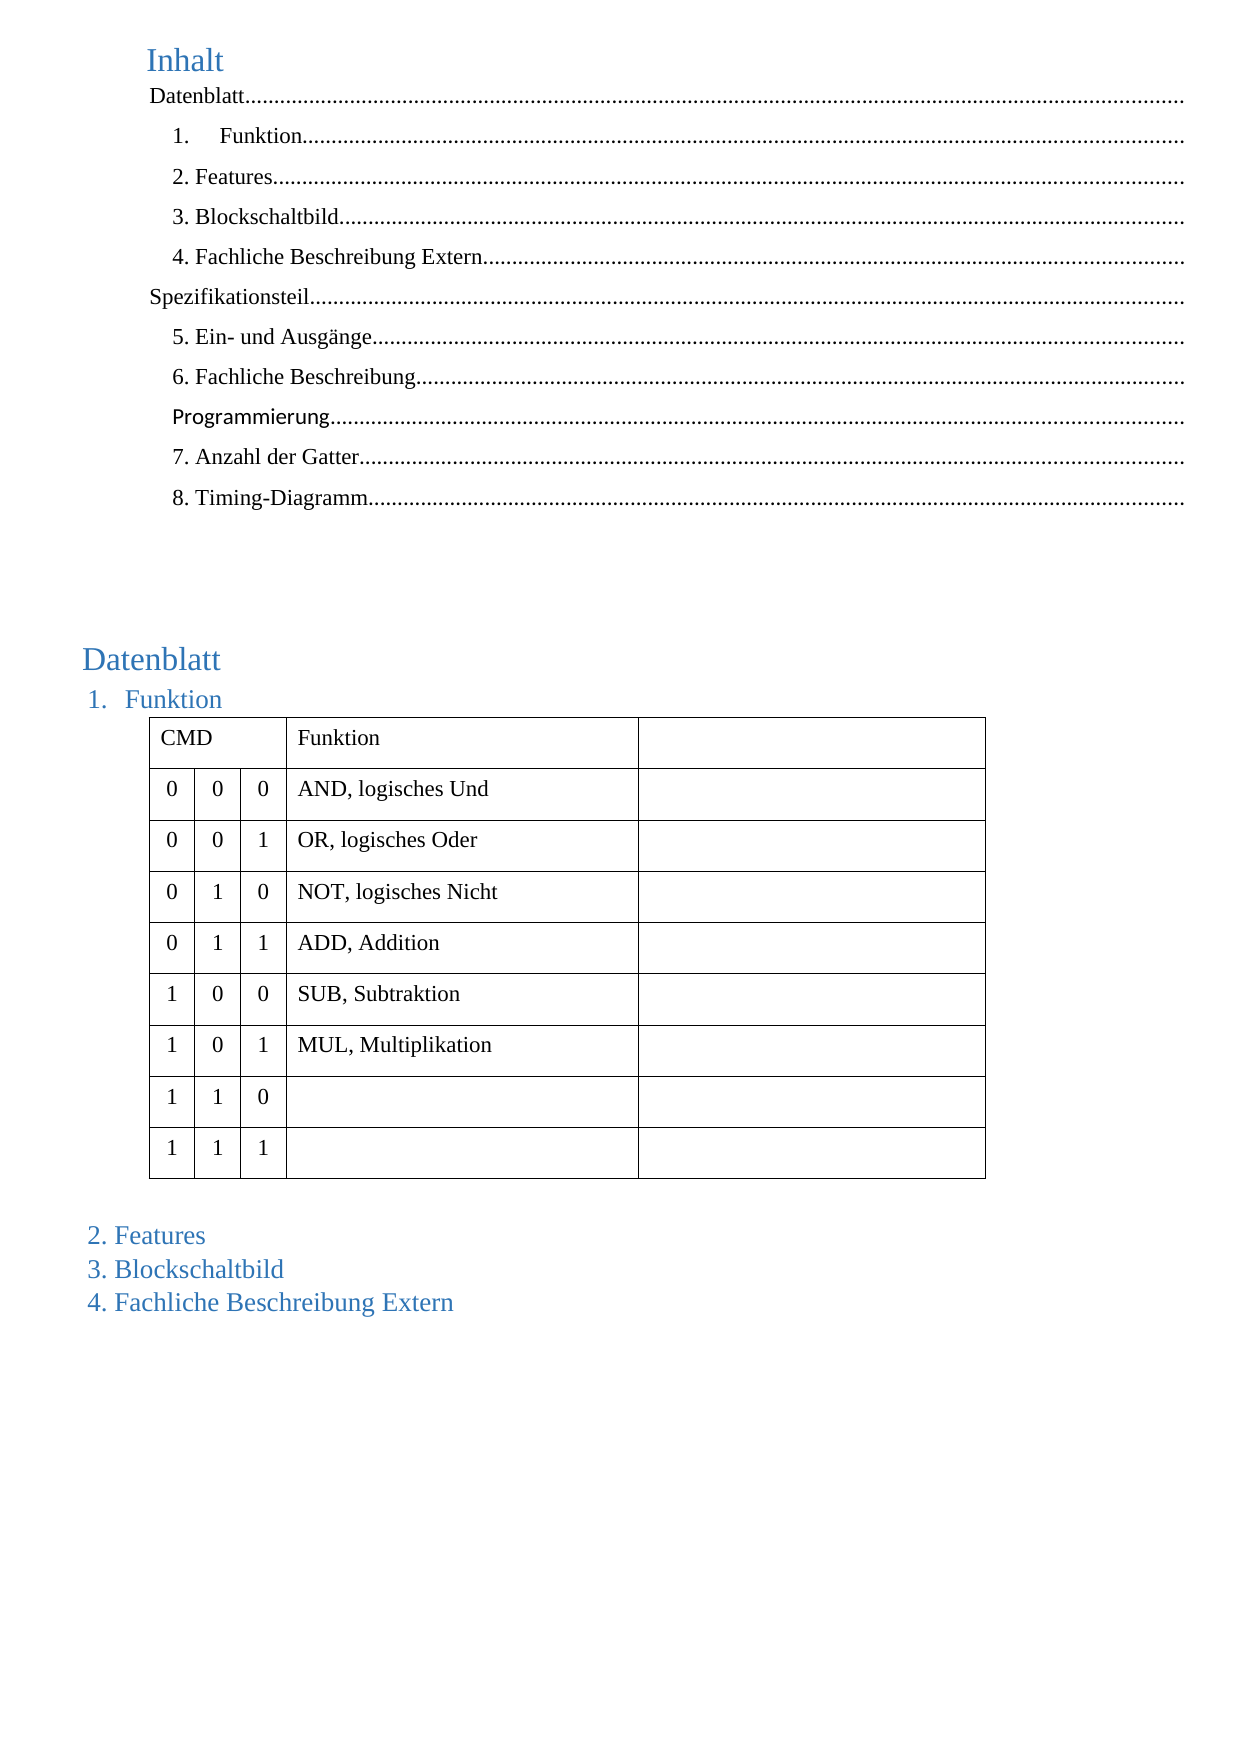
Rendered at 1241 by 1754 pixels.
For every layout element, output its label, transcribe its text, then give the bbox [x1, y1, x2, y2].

table_cell [639, 974, 985, 1024]
table_cell 1 [195, 872, 240, 922]
table_cell 1 [241, 923, 286, 973]
table_cell [639, 1026, 985, 1076]
table_cell [639, 872, 985, 922]
table_cell 1 [150, 1077, 194, 1127]
table_cell 1 [150, 1026, 194, 1076]
table_cell [639, 1077, 985, 1127]
table_cell 0 [150, 769, 194, 819]
table_cell 1 [150, 1128, 194, 1178]
table_cell [287, 1077, 638, 1127]
text Inhalt [146, 40, 1200, 78]
table_cell 0 [195, 1026, 240, 1076]
subtitle 3. Blockschaltbild [87, 1253, 1200, 1284]
table_cell 0 [150, 821, 194, 871]
subtitle Funktion [87, 683, 1200, 715]
table_header Funktion [287, 718, 638, 768]
table_cell 0 [241, 872, 286, 922]
table_cell 0 [195, 821, 240, 871]
subtitle 4. Fachliche Beschreibung Extern [87, 1287, 1200, 1318]
table_cell MUL, Multiplikation [287, 1026, 638, 1076]
table_cell 1 [241, 1128, 286, 1178]
table_cell NOT, logisches Nicht [287, 872, 638, 922]
table_cell [639, 923, 985, 973]
table_cell 1 [195, 1077, 240, 1127]
table_cell 1 [150, 974, 194, 1024]
table_cell 0 [195, 974, 240, 1024]
table_cell SUB, Subtraktion [287, 974, 638, 1024]
table_cell 1 [195, 1128, 240, 1178]
table_cell ADD, Addition [287, 923, 638, 973]
table_cell 0 [241, 974, 286, 1024]
table_cell 0 [195, 769, 240, 819]
table_cell [639, 821, 985, 871]
table_cell 0 [241, 769, 286, 819]
table_cell OR, logisches Oder [287, 821, 638, 871]
table_cell 0 [241, 1077, 286, 1127]
table_cell 0 [150, 923, 194, 973]
table_cell 1 [241, 1026, 286, 1076]
table_cell [639, 769, 985, 819]
table_cell 1 [241, 821, 286, 871]
table_header CMD [150, 718, 286, 768]
table_cell [287, 1128, 638, 1178]
table_cell AND, logisches Und [287, 769, 638, 819]
table_cell 1 [195, 923, 240, 973]
table_cell 0 [150, 872, 194, 922]
subtitle 2. Features [87, 1219, 1200, 1251]
table_cell [639, 1128, 985, 1178]
table_header [639, 718, 985, 768]
subtitle Datenblatt [82, 639, 1200, 678]
